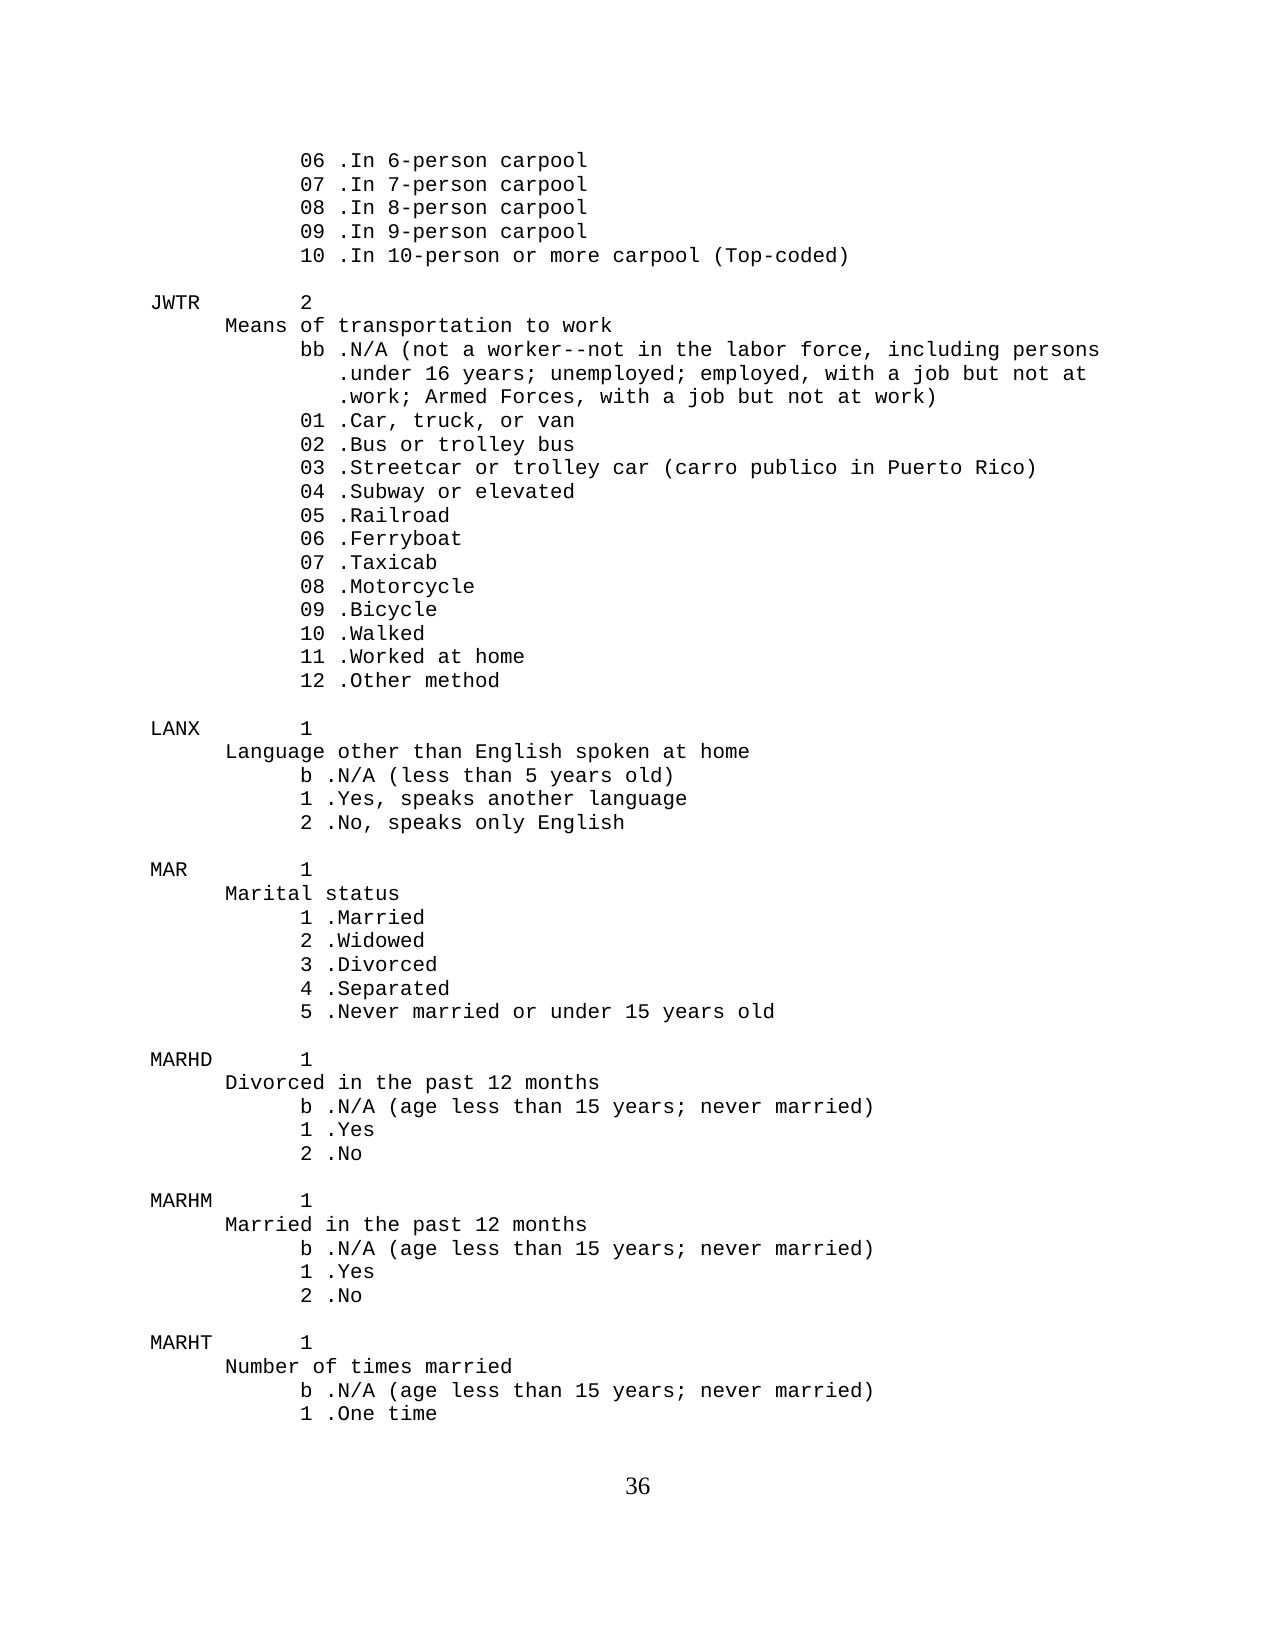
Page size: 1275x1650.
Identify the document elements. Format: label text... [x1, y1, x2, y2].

text 5 .Never married or under 15 years old [150, 1001, 1125, 1025]
text 06 .In 6-person carpool [150, 150, 1125, 174]
text 08 .In 8-person carpool [150, 197, 1125, 221]
subtitle MARHM 1 [150, 1190, 1125, 1214]
text 10 .Walked [150, 623, 1125, 647]
text 01 .Car, truck, or van [150, 410, 1125, 434]
text Married in the past 12 months [150, 1214, 1125, 1238]
text 09 .In 9-person carpool [150, 221, 1125, 244]
subtitle MAR 1 [150, 859, 1125, 883]
text 2 .No [150, 1285, 1125, 1309]
text 03 .Streetcar or trolley car (carro publico in Puerto Rico) [150, 457, 1125, 481]
text 1 .Yes [150, 1119, 1125, 1143]
subtitle MARHT 1 [150, 1332, 1125, 1356]
text Divorced in the past 12 months [150, 1072, 1125, 1096]
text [150, 1379, 1125, 1403]
text Marital status [150, 883, 1125, 907]
text bb .N/A (not a worker--not in the labor force, including persons [150, 339, 1125, 363]
subtitle JWTR 2 [150, 292, 1125, 316]
text 1 .Yes, speaks another language [150, 788, 1125, 812]
text 04 .Subway or elevated [150, 481, 1125, 505]
text 1 .Married [150, 907, 1125, 930]
text 08 .Motorcycle [150, 576, 1125, 599]
text 02 .Bus or trolley bus [150, 434, 1125, 457]
text 11 .Worked at home [150, 647, 1125, 670]
text b .N/A (less than 5 years old) [150, 765, 1125, 788]
text 10 .In 10-person or more carpool (Top-coded) [150, 244, 1125, 268]
text .under 16 years; unemployed; employed, with a job but not at [150, 363, 1125, 386]
text 2 .No, speaks only English [150, 812, 1125, 836]
text 12 .Other method [150, 670, 1125, 694]
text 07 .Taxicab [150, 552, 1125, 576]
text 2 .Widowed [150, 930, 1125, 954]
text 3 .Divorced [150, 954, 1125, 978]
text .work; Armed Forces, with a job but not at work) [150, 386, 1125, 410]
text Language other than English spoken at home [150, 741, 1125, 765]
text 4 .Separated [150, 978, 1125, 1001]
subtitle LANX 1 [150, 717, 1125, 741]
text b .N/A (age less than 15 years; never married) [150, 1096, 1125, 1119]
text Means of transportation to work [150, 316, 1125, 339]
text 2 .No [150, 1143, 1125, 1167]
text Number of times married [150, 1356, 1125, 1379]
text 05 .Railroad [150, 505, 1125, 528]
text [150, 1238, 1125, 1261]
text 1 .Yes [150, 1261, 1125, 1285]
text 09 .Bicycle [150, 599, 1125, 623]
text 1 .One time [150, 1403, 1125, 1427]
subtitle MARHD 1 [150, 1048, 1125, 1072]
text 07 .In 7-person carpool [150, 174, 1125, 197]
text 06 .Ferryboat [150, 528, 1125, 552]
